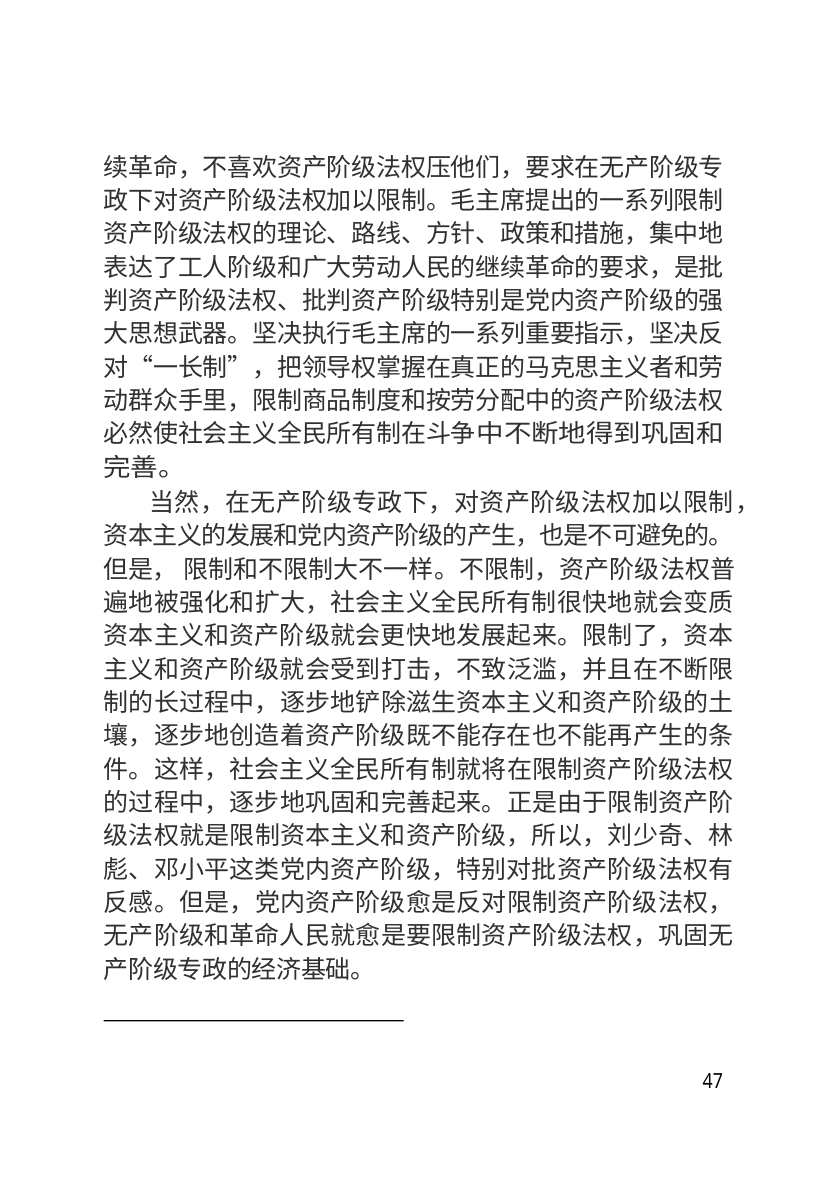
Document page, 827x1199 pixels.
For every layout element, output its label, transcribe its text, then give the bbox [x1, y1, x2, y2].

text 当然，在无产阶级专政下，对资产阶级法权加以限制，资本主义的发展和党内资产阶级的产生，也是不可避免的。但是， 限制和不限制大不一样。不限制，资产阶级法权普遍地被强化和扩大，社会主义全民所有制很快地就会变质，资本主义和资产阶级就会更快地发展起来。限制了，资本主义和资产阶级就会受到打击，不致泛滥，并且在不断限制的长过程中，逐步地铲除滋生资本主义和资产阶级的土壤，逐步地创造着资产阶级既不能存在也不能再产生的条件。这样，社会主义全民所有制就将在限制资产阶级法权的过程中，逐步地巩固和完善起来。正是由于限制资产阶级法权就是限制资本主义和资产阶级，所以，刘少奇、林彪、邓小平这类党内资产阶级，特别对批资产阶级法权有反感。但是，党内资产阶级愈是反对限制资产阶级法权，无产阶级和革命人民就愈是要限制资产阶级法权，巩固无产阶级专政的经济基础。 [103, 485, 735, 985]
text 续革命，不喜欢资产阶级法权压他们，要求在无产阶级专政下对资产阶级法权加以限制。毛主席提出的一系列限制资产阶级法权的理论、路线、方针、政策和措施，集中地表达了工人阶级和广大劳动人民的继续革命的要求，是批判资产阶级法权、批判资产阶级特别是党内资产阶级的强大思想武器。坚决执行毛主席的一系列重要指示，坚决反对“一长制”，把领导权掌握在真正的马克思主义者和劳动群众手里，限制商品制度和按劳分配中的资产阶级法权，必然使社会主义全民所有制在斗争中不断地得到巩固和完善。 [103, 149, 724, 483]
